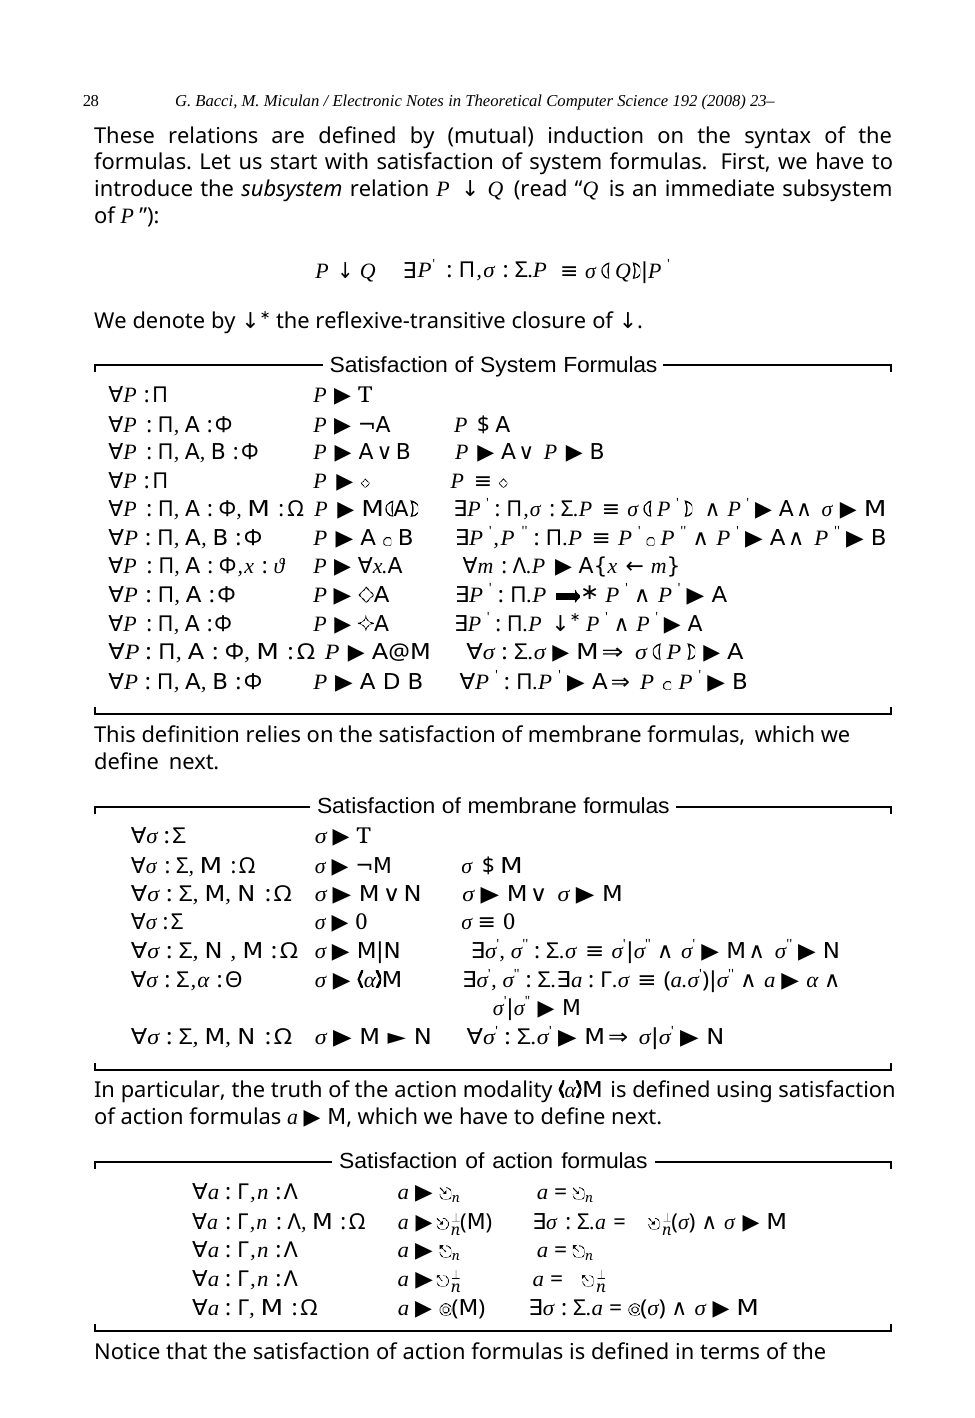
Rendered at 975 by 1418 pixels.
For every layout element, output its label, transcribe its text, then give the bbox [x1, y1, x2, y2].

picture [684, 500, 693, 517]
text ∀a : Γ,n : Λ, M :Ω a ▶ n(M) ∃σ : Σ.a = n(σ) ∧ σ ▶ M [192, 1206, 910, 1235]
text In particular, the truth of the action modality αM is defined using satisfaction of action formulas a ▶ M, which we have to define next. [94, 1064, 910, 1131]
text ∀P : Π, A, B :Φ P ▶ A B ∃P ',P '' : Π.P ≡ P ' P '' ∧ P ' ▶ A∧ P '' ▶ B [108, 523, 910, 551]
picture [358, 586, 374, 603]
picture [383, 537, 392, 546]
text ∀a : Γ,n :Λ a ▶ n a = n [192, 1176, 910, 1206]
text ∀a : Γ,n :Λ a ▶ n a = n [192, 1235, 910, 1263]
picture [558, 1080, 565, 1098]
text ∀σ : Σ, M, N :Ω σ ▶ M ► N ∀σ' : Σ.σ' ▶ M⇒ σ|σ' ▶ N [131, 1021, 910, 1051]
text ∀a : Γ,n :Λ a ▶ n a = n [192, 1263, 910, 1292]
picture [439, 1187, 452, 1200]
text ∀σ : Σ, M :Ω σ ▶ ¬M σ $ M [131, 850, 910, 880]
text ∀σ : Σ,α :Θ σ ▶ αM ∃σ', σ'' : Σ.∃a : Γ.σ ≡ (a.σ')|σ'' ∧ a ▶ α ∧ [131, 964, 910, 994]
picture [439, 1303, 452, 1316]
text This definition relies on the satisfaction of membrane formulas, which we define next. [94, 709, 899, 776]
picture [646, 537, 655, 546]
picture [572, 1245, 585, 1258]
text ∀P : Π, A, B :Φ P ▶ A∨B P ▶ A∨ P ▶ B [108, 438, 910, 465]
text Satisfaction of System Formulas [76, 352, 910, 377]
text ∀σ :Σ σ ▶ 0 σ ≡ 0 [131, 907, 910, 935]
picture [652, 643, 661, 660]
picture [628, 1303, 641, 1316]
picture [687, 643, 696, 660]
text ∀σ : Σ, N , M :Ω σ ▶ M|N ∃σ', σ'' : Σ.σ ≡ σ'|σ'' ∧ σ' ▶ M∧ σ'' ▶ N [131, 935, 910, 964]
picture [357, 615, 374, 631]
text These relations are defined by (mutual) induction on the syntax of the formulas. Let us start with satisfaction of system formulas. First, we have to introduce the subsystem relation P ↓ Q (read “Q is an immediate subsystem of P ”): [94, 122, 893, 230]
text ∀σ : Σ, M, N :Ω σ ▶ M∨N σ ▶ M∨ σ ▶ M [131, 880, 910, 907]
text ∀P : Π, A : Φ,x : ϑ P ▶ ∀x.A ∀m : Λ.P ▶ A{x ← m} [108, 551, 910, 579]
text ∀P : Π, A : Φ, M :Ω P ▶ MA ∃P ' : Π,σ : Σ.P ≡ σ P ' ∧ P ' ▶ A∧ σ ▶ M [108, 494, 910, 523]
picture [357, 970, 364, 988]
picture [556, 589, 580, 603]
text Satisfaction of membrane formulas [76, 793, 910, 818]
text ∀P : Π, A :Φ P ▶ A ∃P ' : Π.P ↓∗ P ' ∧ P ' ▶ A [108, 608, 910, 637]
picture [375, 970, 382, 988]
picture [439, 1245, 452, 1258]
text ∀σ :Σ σ ▶ T [131, 820, 910, 850]
text ∀P : Π, A, B :Φ P ▶ A D B ∀P ' : Π.P ' ▶ A⇒ P P ' ▶ B [108, 665, 910, 695]
text ∀P : Π, A :Φ P ▶ A ∃P ' : Π.P ∗ P ' ∧ P ' ▶ A [108, 579, 910, 608]
picture [632, 262, 641, 279]
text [94, 1327, 899, 1366]
picture [410, 500, 419, 517]
text Satisfaction of action formulas [76, 1148, 910, 1173]
picture [498, 478, 508, 488]
text ∀P :Π P ▶ P ≡ [108, 465, 910, 494]
text ∀a : Γ, M :Ω a ▶ (M) ∃σ : Σ.a = (σ) ∧ σ ▶ M [192, 1292, 910, 1321]
picture [360, 478, 370, 488]
text We denote by ↓∗ the reflexive-transitive closure of ↓. [94, 306, 910, 335]
text ∀P : Π, A : Φ, M :Ω P ▶ A@M ∀σ : Σ.σ ▶ M⇒ σ P ▶ A [108, 637, 910, 665]
text ∀P : Π, A :Φ P ▶ ¬A P $ A [108, 408, 910, 438]
picture [572, 1187, 585, 1200]
text P ↓ Q ∃ ' ≡ σ Q|P ' [75, 255, 910, 284]
picture [385, 500, 394, 517]
text σ'|σ'' ▶ M [248, 994, 826, 1021]
text ∀P :Π P ▶ T [108, 378, 910, 408]
picture [663, 681, 672, 690]
picture [643, 500, 652, 517]
picture [575, 1080, 582, 1098]
picture [601, 262, 610, 279]
